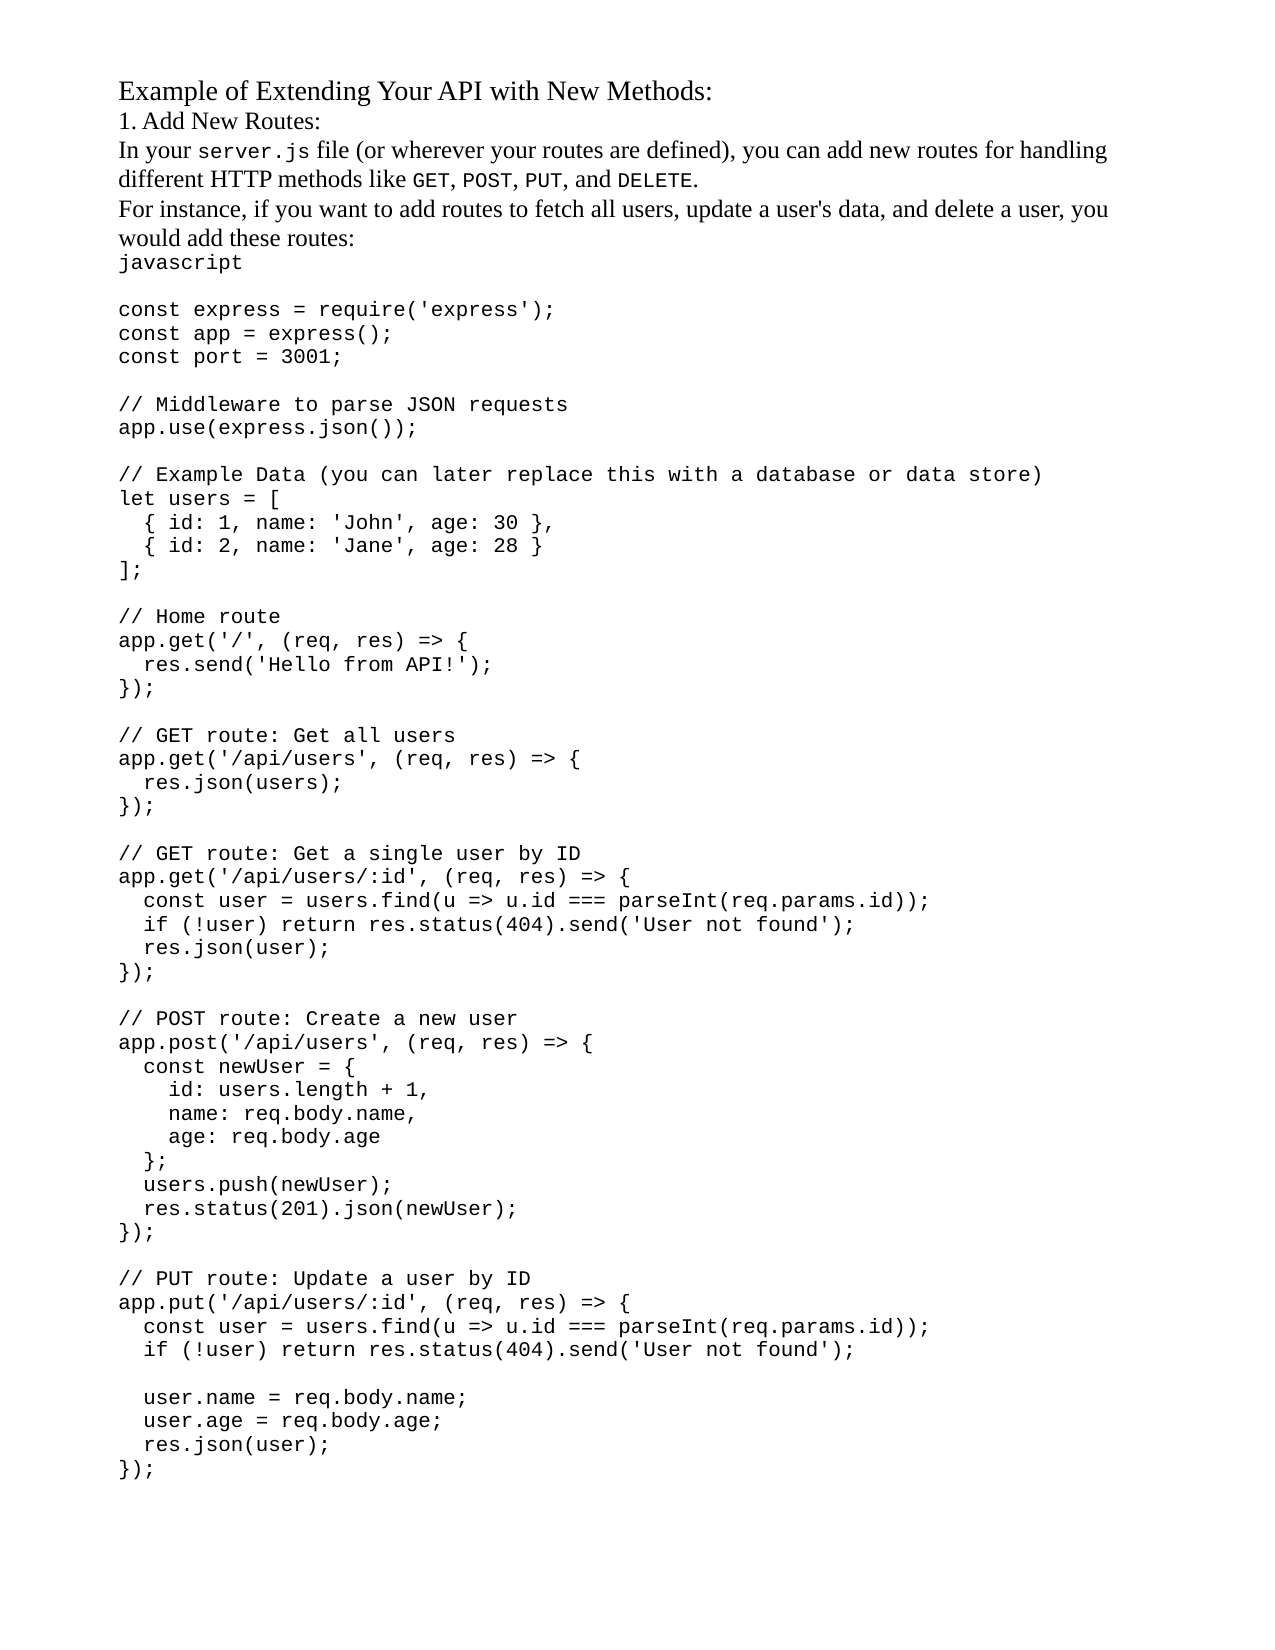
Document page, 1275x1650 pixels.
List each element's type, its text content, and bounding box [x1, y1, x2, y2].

text }); [118, 961, 1152, 985]
text Example of Extending Your API with New Methods: [118, 74, 1152, 106]
text res.json(users); [118, 772, 1152, 796]
text if (!user) return res.status(404).send('User not found'); [118, 914, 1152, 937]
text { id: 2, name: 'Jane', age: 28 } [118, 535, 1152, 559]
text if (!user) return res.status(404).send('User not found'); [118, 1339, 1152, 1363]
text age: req.body.age [118, 1127, 1152, 1150]
text }); [118, 677, 1152, 701]
text // Middleware to parse JSON requests [118, 393, 1152, 417]
text app.post('/api/users', (req, res) => { [118, 1032, 1152, 1056]
text For instance, if you want to add routes to fetch all users, update a user's data, and delete a user, you would add these routes: [118, 194, 1152, 252]
text }); [118, 796, 1152, 819]
text // POST route: Create a new user [118, 1008, 1152, 1032]
text name: req.body.name, [118, 1103, 1152, 1127]
text user.name = req.body.name; [118, 1387, 1152, 1410]
text res.send('Hello from API!'); [118, 654, 1152, 677]
text javascript [118, 252, 1152, 275]
text { id: 1, name: 'John', age: 30 }, [118, 512, 1152, 535]
text // PUT route: Update a user by ID [118, 1268, 1152, 1292]
text const app = express(); [118, 323, 1152, 346]
text user.age = req.body.age; [118, 1410, 1152, 1434]
text 1. Add New Routes: [118, 106, 1152, 135]
text app.get('/api/users/:id', (req, res) => { [118, 866, 1152, 890]
text res.json(user); [118, 937, 1152, 961]
text }); [118, 1221, 1152, 1245]
text }); [118, 1458, 1152, 1481]
text const express = require('express'); [118, 299, 1152, 323]
text // GET route: Get all users [118, 724, 1152, 748]
text app.get('/', (req, res) => { [118, 630, 1152, 654]
text id: users.length + 1, [118, 1079, 1152, 1103]
text ]; [118, 559, 1152, 583]
text // GET route: Get a single user by ID [118, 843, 1152, 866]
text res.status(201).json(newUser); [118, 1197, 1152, 1221]
text app.use(express.json()); [118, 417, 1152, 441]
text const user = users.find(u => u.id === parseInt(req.params.id)); [118, 890, 1152, 914]
text users.push(newUser); [118, 1174, 1152, 1197]
text // Example Data (you can later replace this with a database or data store) [118, 464, 1152, 488]
text const user = users.find(u => u.id === parseInt(req.params.id)); [118, 1316, 1152, 1339]
text app.put('/api/users/:id', (req, res) => { [118, 1292, 1152, 1316]
text // Home route [118, 606, 1152, 630]
text In your server.js file (or wherever your routes are defined), you can add new routes for handling different HTTP methods like GET, POST, PUT, and DELETE. [118, 135, 1152, 194]
text const port = 3001; [118, 346, 1152, 370]
text res.json(user); [118, 1434, 1152, 1458]
text app.get('/api/users', (req, res) => { [118, 748, 1152, 772]
text }; [118, 1150, 1152, 1174]
text const newUser = { [118, 1056, 1152, 1079]
text let users = [ [118, 488, 1152, 512]
